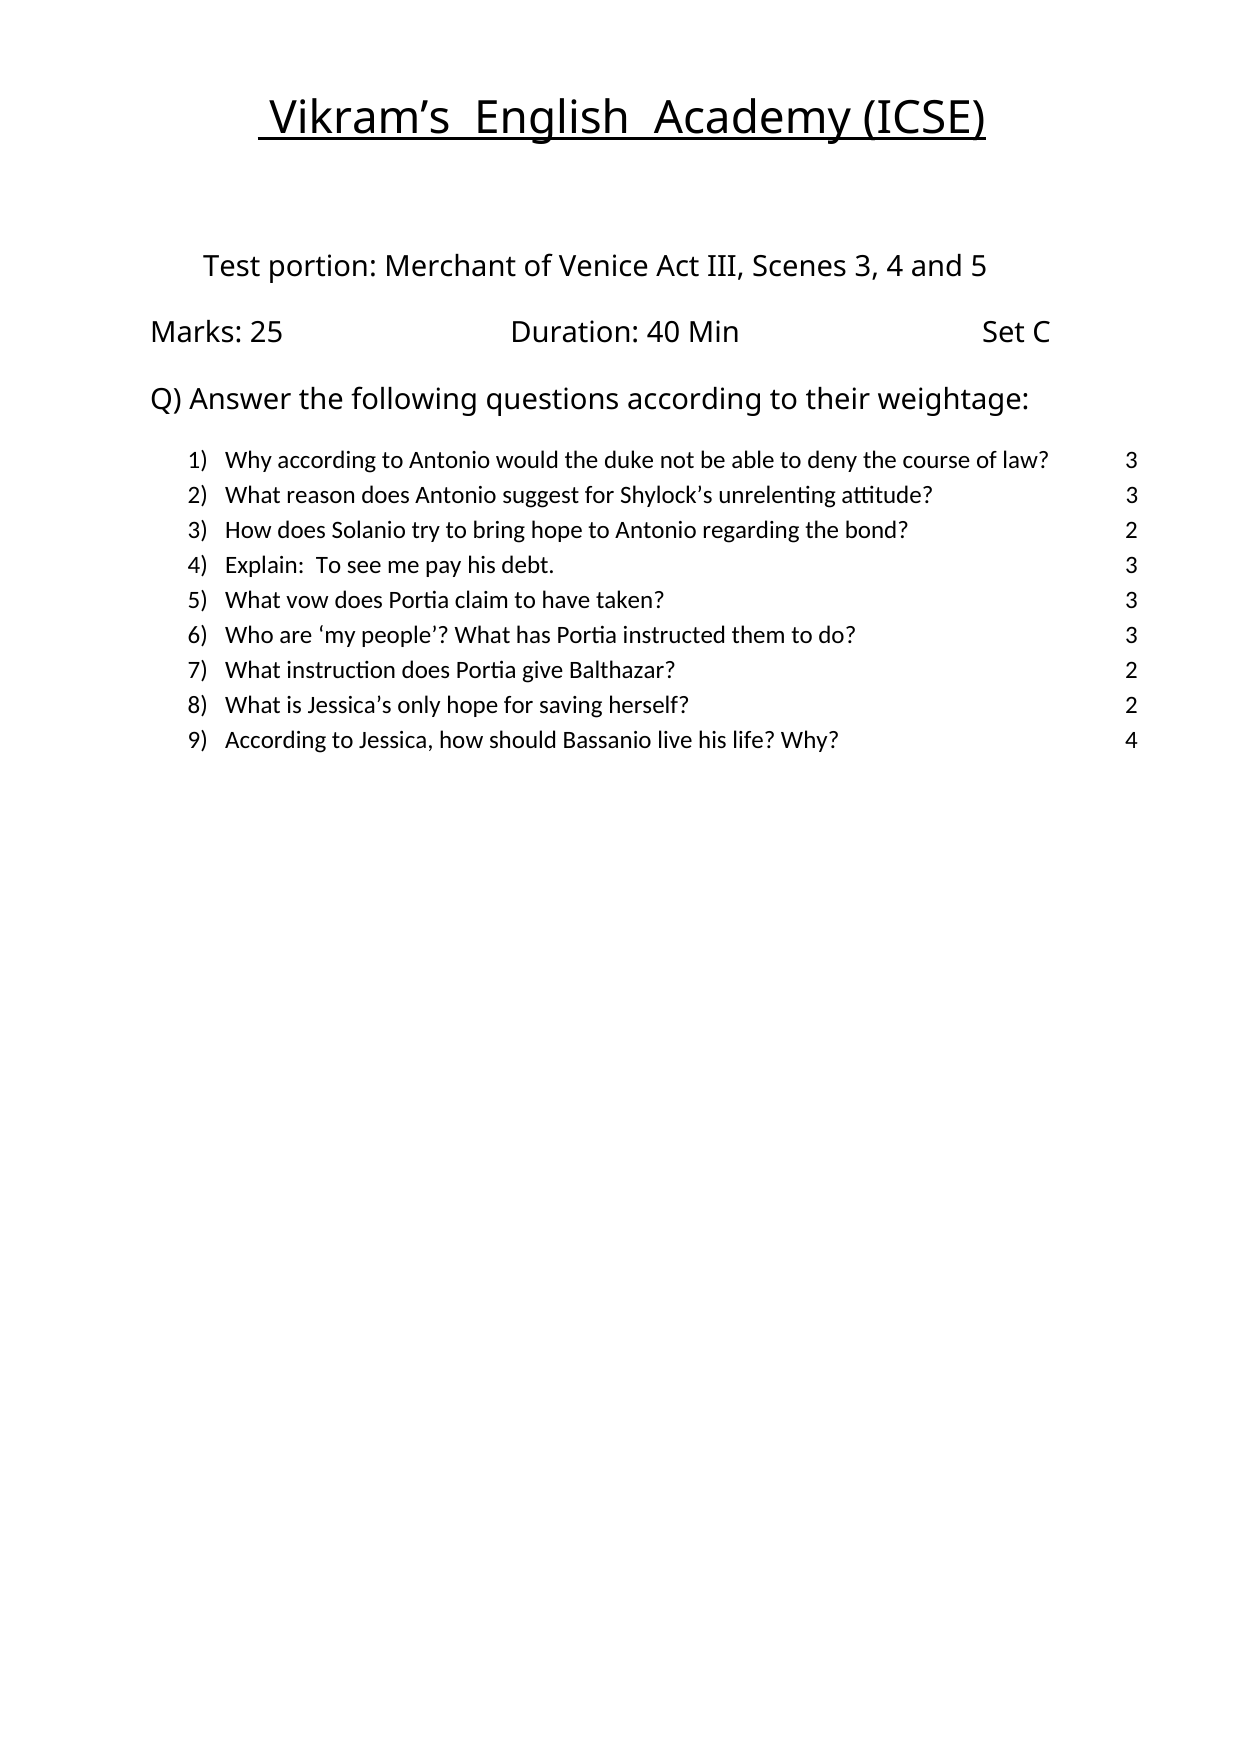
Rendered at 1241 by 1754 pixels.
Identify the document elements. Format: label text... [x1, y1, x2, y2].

list Who are ‘my people’? What has Portia instructed them to do? 3 [187, 619, 1172, 650]
text Q) Answer the following questions according to their weightage: [150, 378, 1172, 418]
list How does Solanio try to bring hope to Antonio regarding the bond? 2 [187, 514, 1172, 545]
text Test portion: Merchant of Venice Act III, Scenes 3, 4 and 5 [150, 177, 1172, 285]
list What instruction does Portia give Balthazar? 2 [187, 654, 1172, 685]
text Vikram’s English Academy (ICSE) [150, 84, 1172, 147]
list What reason does Antonio suggest for Shylock’s unrelenting attitude? 3 [187, 479, 1172, 510]
text Marks: 25 Duration: 40 Min Set C [150, 312, 1172, 351]
list According to Jessica, how should Bassanio live his life? Why? 4 [187, 724, 1172, 755]
list What vow does Portia claim to have taken? 3 [187, 584, 1172, 615]
list Explain: To see me pay his debt. 3 [187, 549, 1172, 580]
list Why according to Antonio would the duke not be able to deny the course of law? 3 [187, 444, 1172, 475]
list What is Jessica’s only hope for saving herself? 2 [187, 689, 1172, 720]
